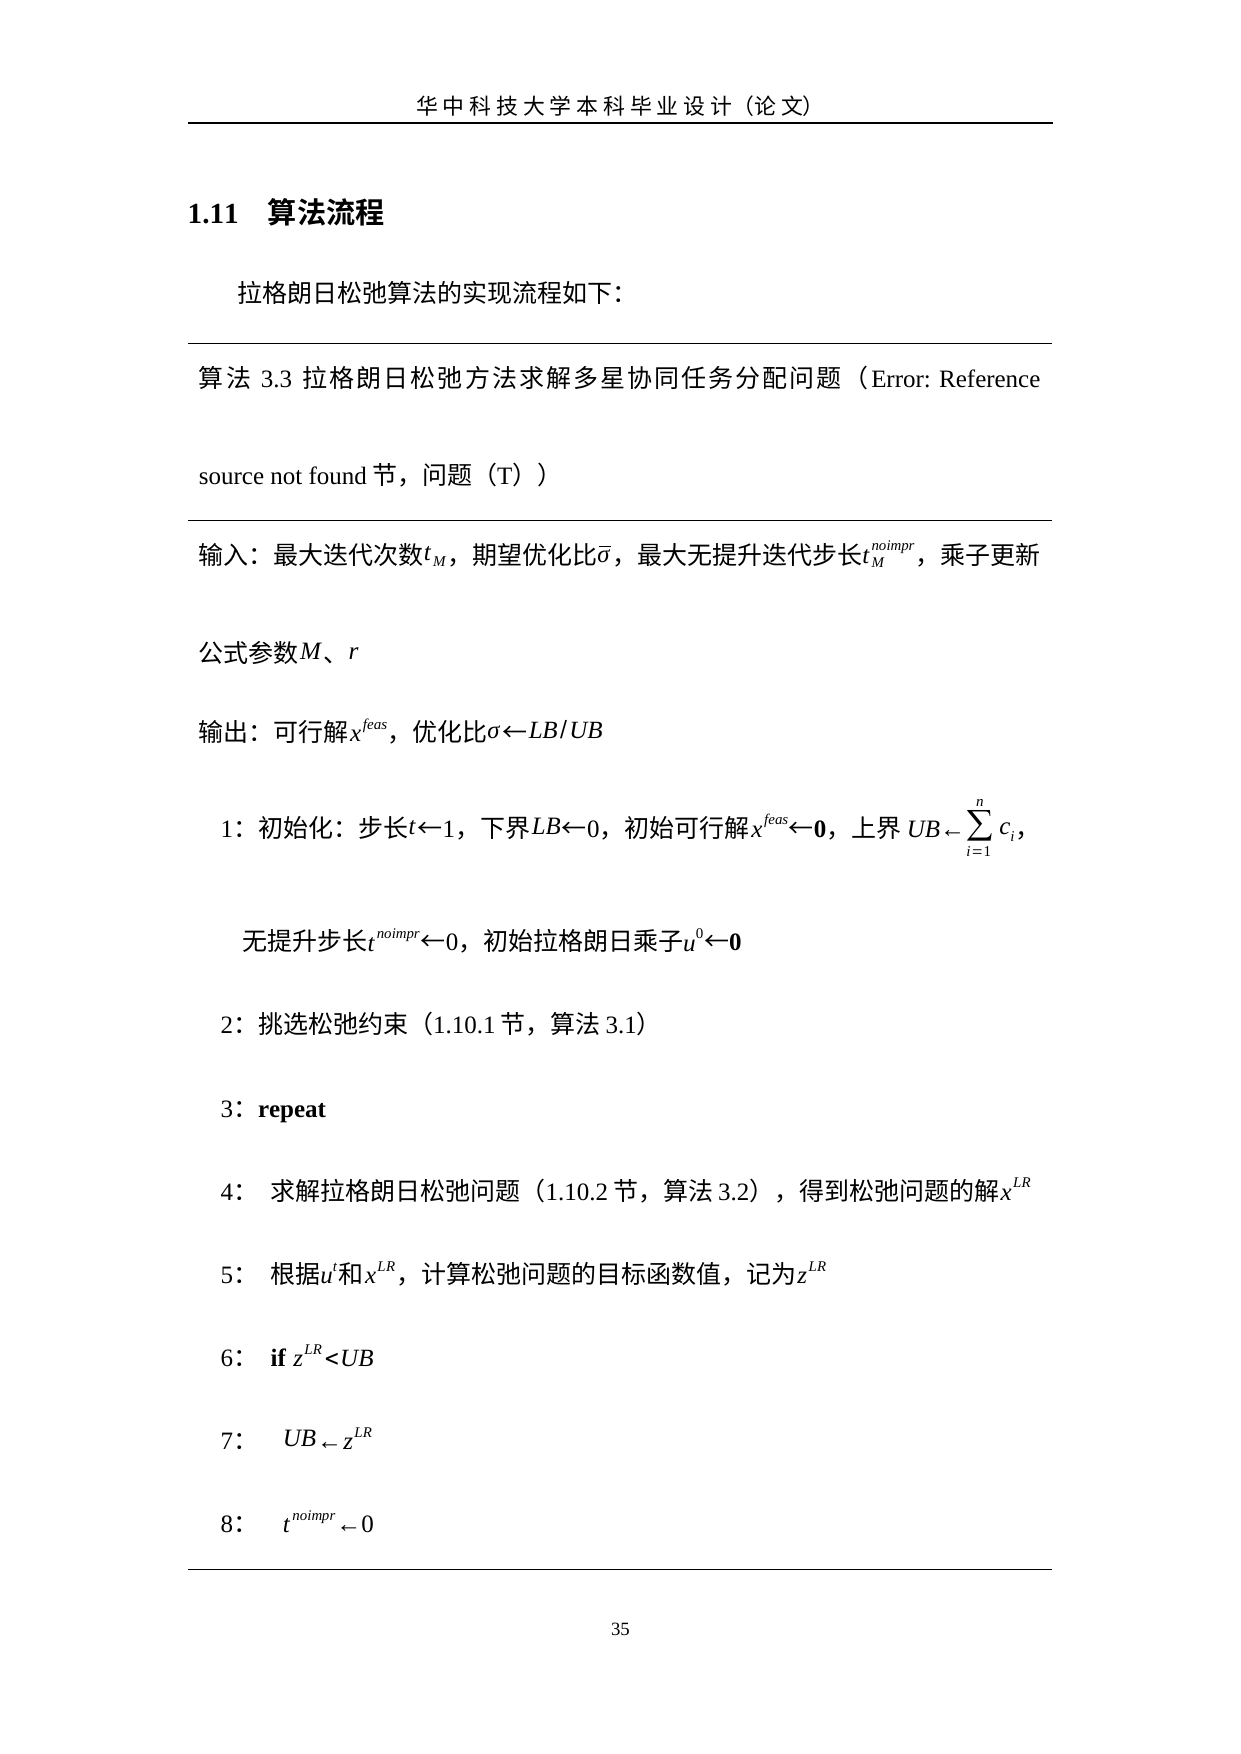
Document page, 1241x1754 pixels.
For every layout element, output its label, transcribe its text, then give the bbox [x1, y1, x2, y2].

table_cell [188, 778, 1052, 1569]
subtitle 算法流程 [187, 178, 1053, 243]
table_cell 输出：可行解，优化比← [188, 698, 1052, 777]
table_cell 输入：最大迭代次数，期望优化比，最大无提升迭代步长，乘子更新公式参数、 [188, 521, 1052, 698]
text 拉格朗日松弛算法的实现流程如下： [187, 259, 1053, 324]
